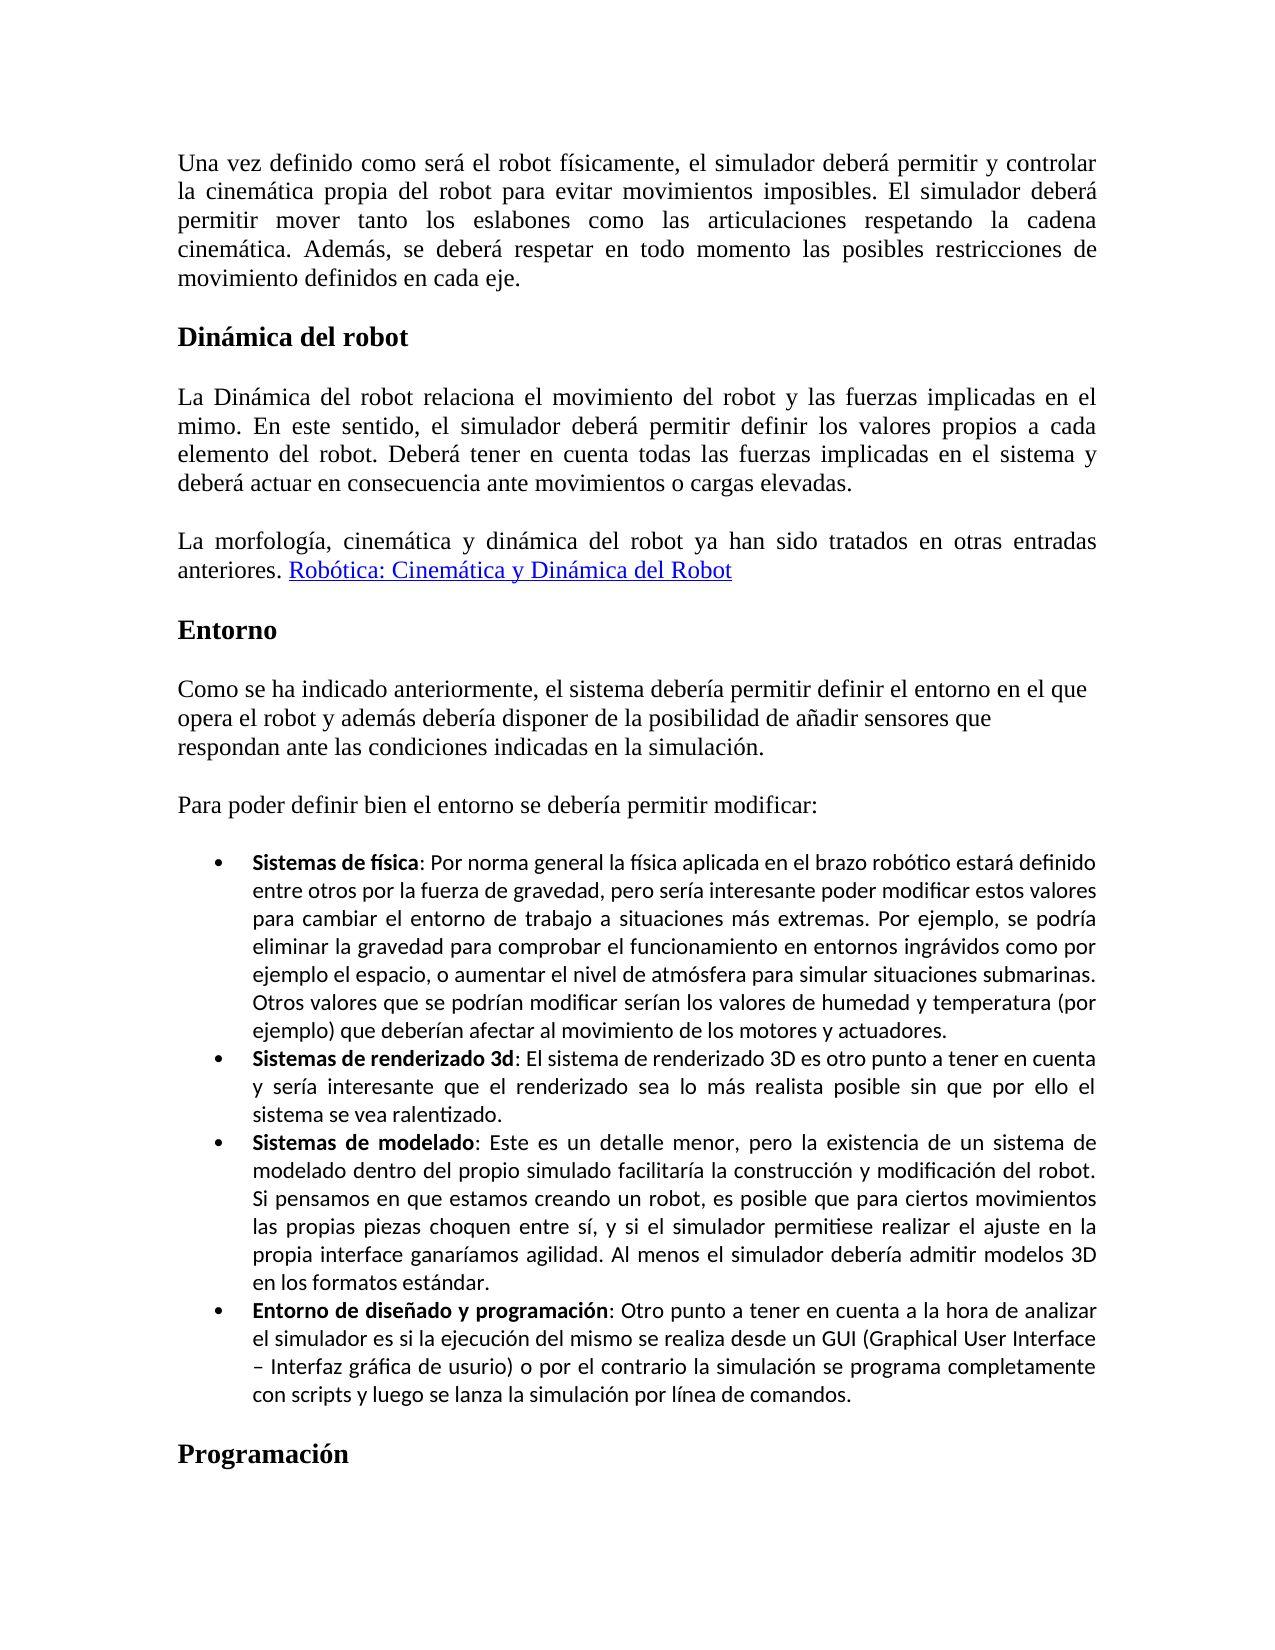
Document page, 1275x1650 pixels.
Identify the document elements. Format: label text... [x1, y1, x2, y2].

list Sistemas de física: Por norma general la física aplicada en el brazo robótico estará definido entre otros por la fuerza de gravedad, pero sería interesante poder modificar estos valores para cambiar el entorno de trabajo a situaciones más extremas. Por ejemplo, se podría eliminar la gravedad para comprobar el funcionamiento en entornos ingrávidos como por ejemplo el espacio, o aumentar el nivel de atmósfera para simular situaciones submarinas. Otros valores que se podrían modificar serían los valores de humedad y temperatura (por ejemplo) que deberían afectar al movimiento de los motores y actuadores. [215, 848, 1098, 1044]
subtitle Programación [177, 1437, 1098, 1470]
list Sistemas de modelado: Este es un detalle menor, pero la existencia de un sistema de modelado dentro del propio simulado facilitaría la construcción y modificación del robot. Si pensamos en que estamos creando un robot, es posible que para ciertos movimientos las propias piezas choquen entre sí, y si el simulador permitiese realizar el ajuste en la propia interface ganaríamos agilidad. Al menos el simulador debería admitir modelos 3D en los formatos estándar. [215, 1128, 1098, 1296]
list Sistemas de renderizado 3d: El sistema de renderizado 3D es otro punto a tener en cuenta y sería interesante que el renderizado sea lo más realista posible sin que por ello el sistema se vea ralentizado. [215, 1044, 1098, 1128]
text Como se ha indicado anteriormente, el sistema debería permitir definir el entorno en el que opera el robot y además debería disponer de la posibilidad de añadir sensores que respondan ante las condiciones indicadas en la simulación. [177, 674, 1098, 761]
list Entorno de diseñado y programación: Otro punto a tener en cuenta a la hora de analizar el simulador es si la ejecución del mismo se realiza desde un GUI (Graphical User Interface – Interfaz gráfica de usurio) o por el contrario la simulación se programa completamente con scripts y luego se lanza la simulación por línea de comandos. [215, 1296, 1098, 1408]
subtitle Dinámica del robot [177, 321, 1098, 353]
text Para poder definir bien el entorno se debería permitir modificar: [177, 790, 1098, 819]
text Una vez definido como será el robot físicamente, el simulador deberá permitir y controlar la cinemática propia del robot para evitar movimientos imposibles. El simulador deberá permitir mover tanto los eslabones como las articulaciones respetando la cadena cinemática. Además, se deberá respetar en todo momento las posibles restricciones de movimiento definidos en cada eje. [177, 148, 1098, 291]
subtitle Entorno [177, 613, 1098, 645]
text La Dinámica del robot relaciona el movimiento del robot y las fuerzas implicadas en el mimo. En este sentido, el simulador deberá permitir definir los valores propios a cada elemento del robot. Deberá tener en cuenta todas las fuerzas implicadas en el sistema y deberá actuar en consecuencia ante movimientos o cargas elevadas. [177, 382, 1098, 497]
text La morfología, cinemática y dinámica del robot ya han sido tratados en otras entradas anteriores. Robótica: Cinemática y Dinámica del Robot [177, 526, 1098, 584]
